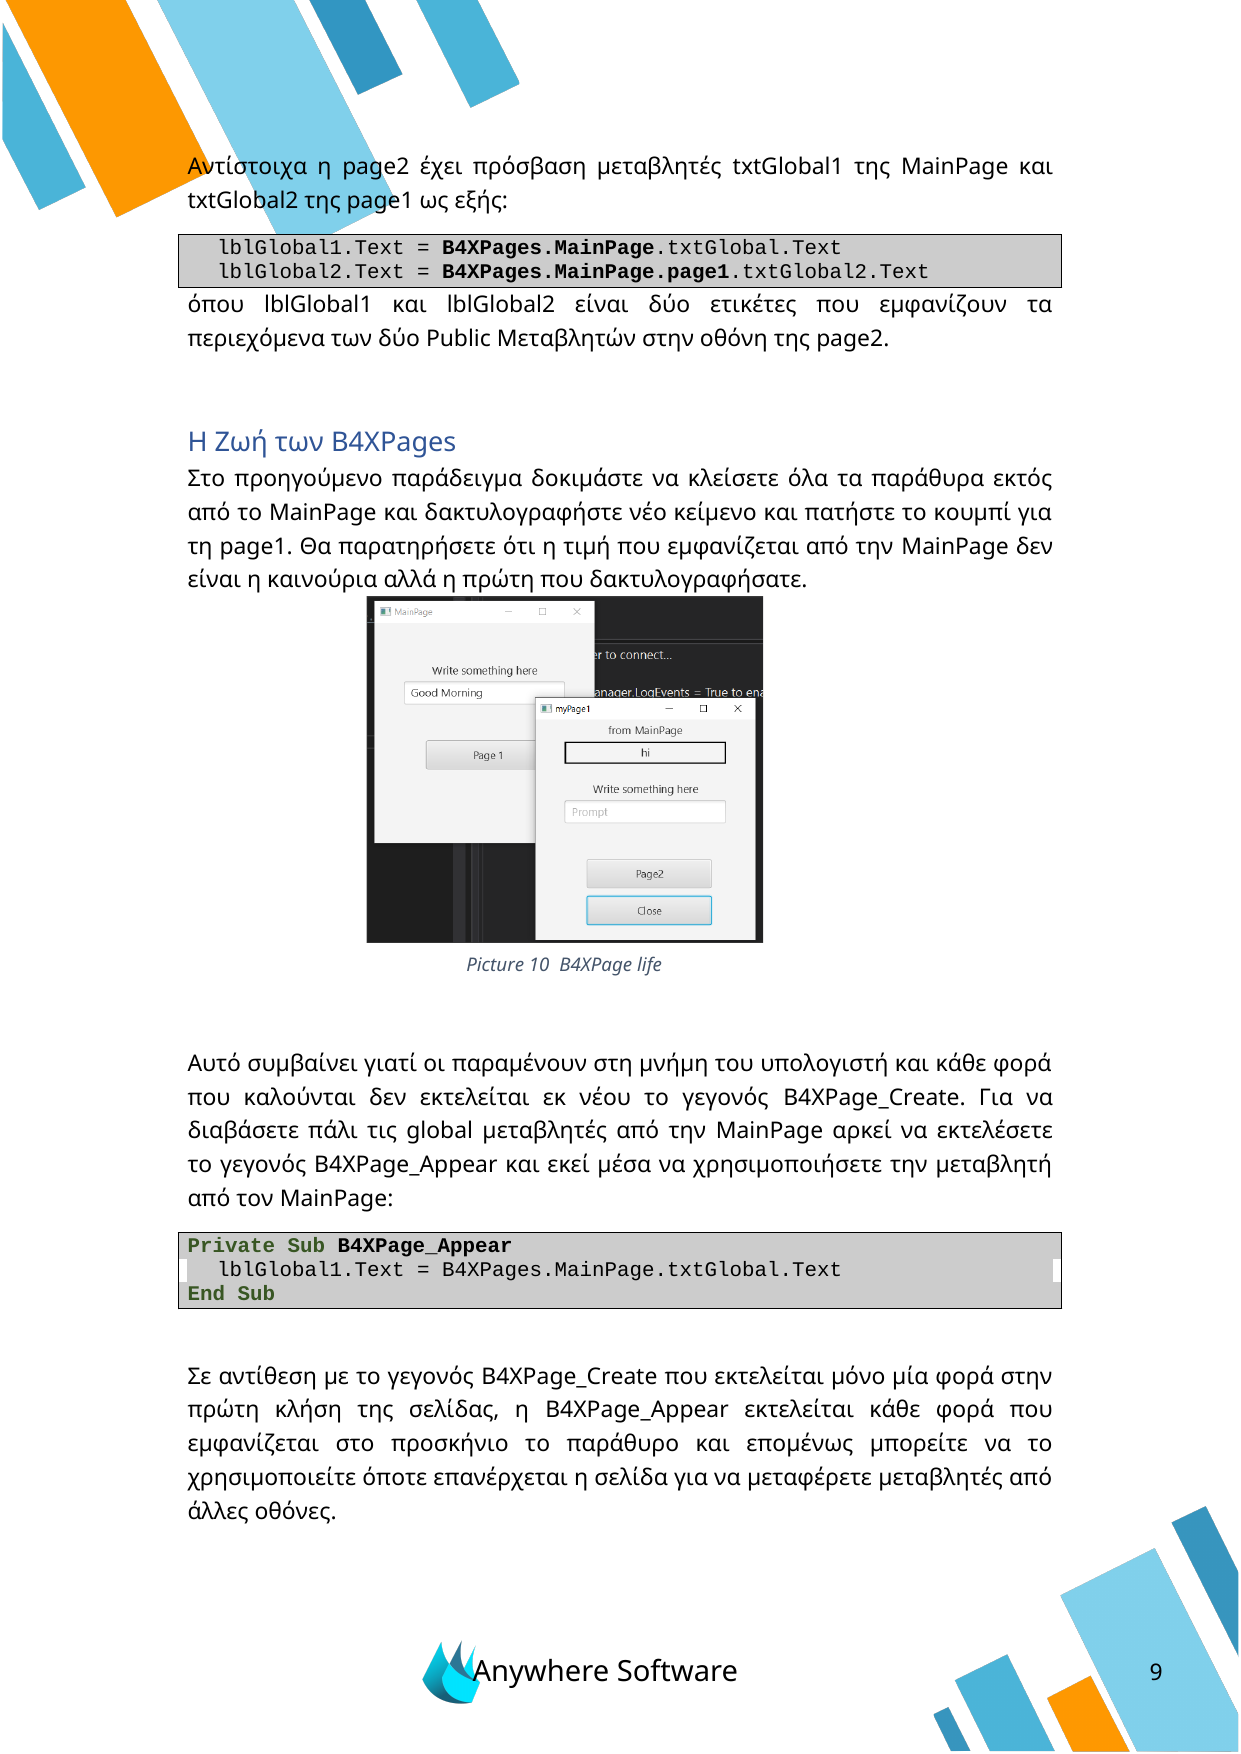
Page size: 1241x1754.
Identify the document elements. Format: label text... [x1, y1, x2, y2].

text End Sub [179, 1279, 1061, 1308]
text lblGlobal2.Text = B4XPages.MainPage.page1.txtGlobal2.Text [179, 258, 1061, 287]
text Private Sub B4XPage_Appear [179, 1233, 1061, 1259]
text όπου lblGlobal1 και lblGlobal2 είναι δύο ετικέτες που εμφανίζουν τα περιεχόμενα των δύο Public Μεταβλητών στην οθόνη της page2. [187, 288, 1053, 353]
text Σε αντίθεση με το γεγονός B4XPage_Create που εκτελείται μόνο μία φορά στην πρώτη κλήση της σελίδας, η B4XPage_Appear εκτελείται κάθε φορά που εμφανίζεται στο προσκήνιο το παράθυρο και επομένως μπορείτε να το χρησιμοποιείτε όποτε επανέρχεται η σελίδα για να μεταφέρετε μεταβλητές από άλλες οθόνες. [187, 1360, 1053, 1526]
text Αυτό συμβαίνει γιατί οι παραμένουν στη μνήμη του υπολογιστή και κάθε φορά που καλούνται δεν εκτελείται εκ νέου το γεγονός B4XPage_Create. Για να διαβάσετε πάλι τις global μεταβλητές από την MainPage αρκεί να εκτελέσετε το γεγονός B4XPage_Appear και εκεί μέσα να χρησιμοποιήσετε την μεταβλητή από τον MainPage: [187, 1047, 1053, 1213]
text lblGlobal1.Text = B4XPages.MainPage.txtGlobal.Text [187, 1259, 1053, 1279]
picture [2, 0, 520, 256]
text Στο προηγούμενο παράδειγμα δοκιμάστε να κλείσετε όλα τα παράθυρα εκτός από το MainPage και δακτυλογραφήστε νέο κείμενο και πατήστε το κουμπί για τη page1. Θα παρατηρήσετε ότι η τιμή που εμφανίζεται από την MainPage δεν είναι η καινούρια αλλά η πρώτη που δακτυλογραφήσατε. [187, 462, 1053, 594]
picture [366, 596, 764, 943]
text Αντίστοιχα η page2 έχει πρόσβαση μεταβλητές txtGlobal1 της MainPage και txtGlobal2 της page1 ως εξής: [187, 150, 1053, 215]
picture [422, 1640, 481, 1704]
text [179, 235, 1061, 258]
subtitle H Ζωή των B4XPages [187, 422, 1053, 459]
picture [933, 1506, 1239, 1752]
